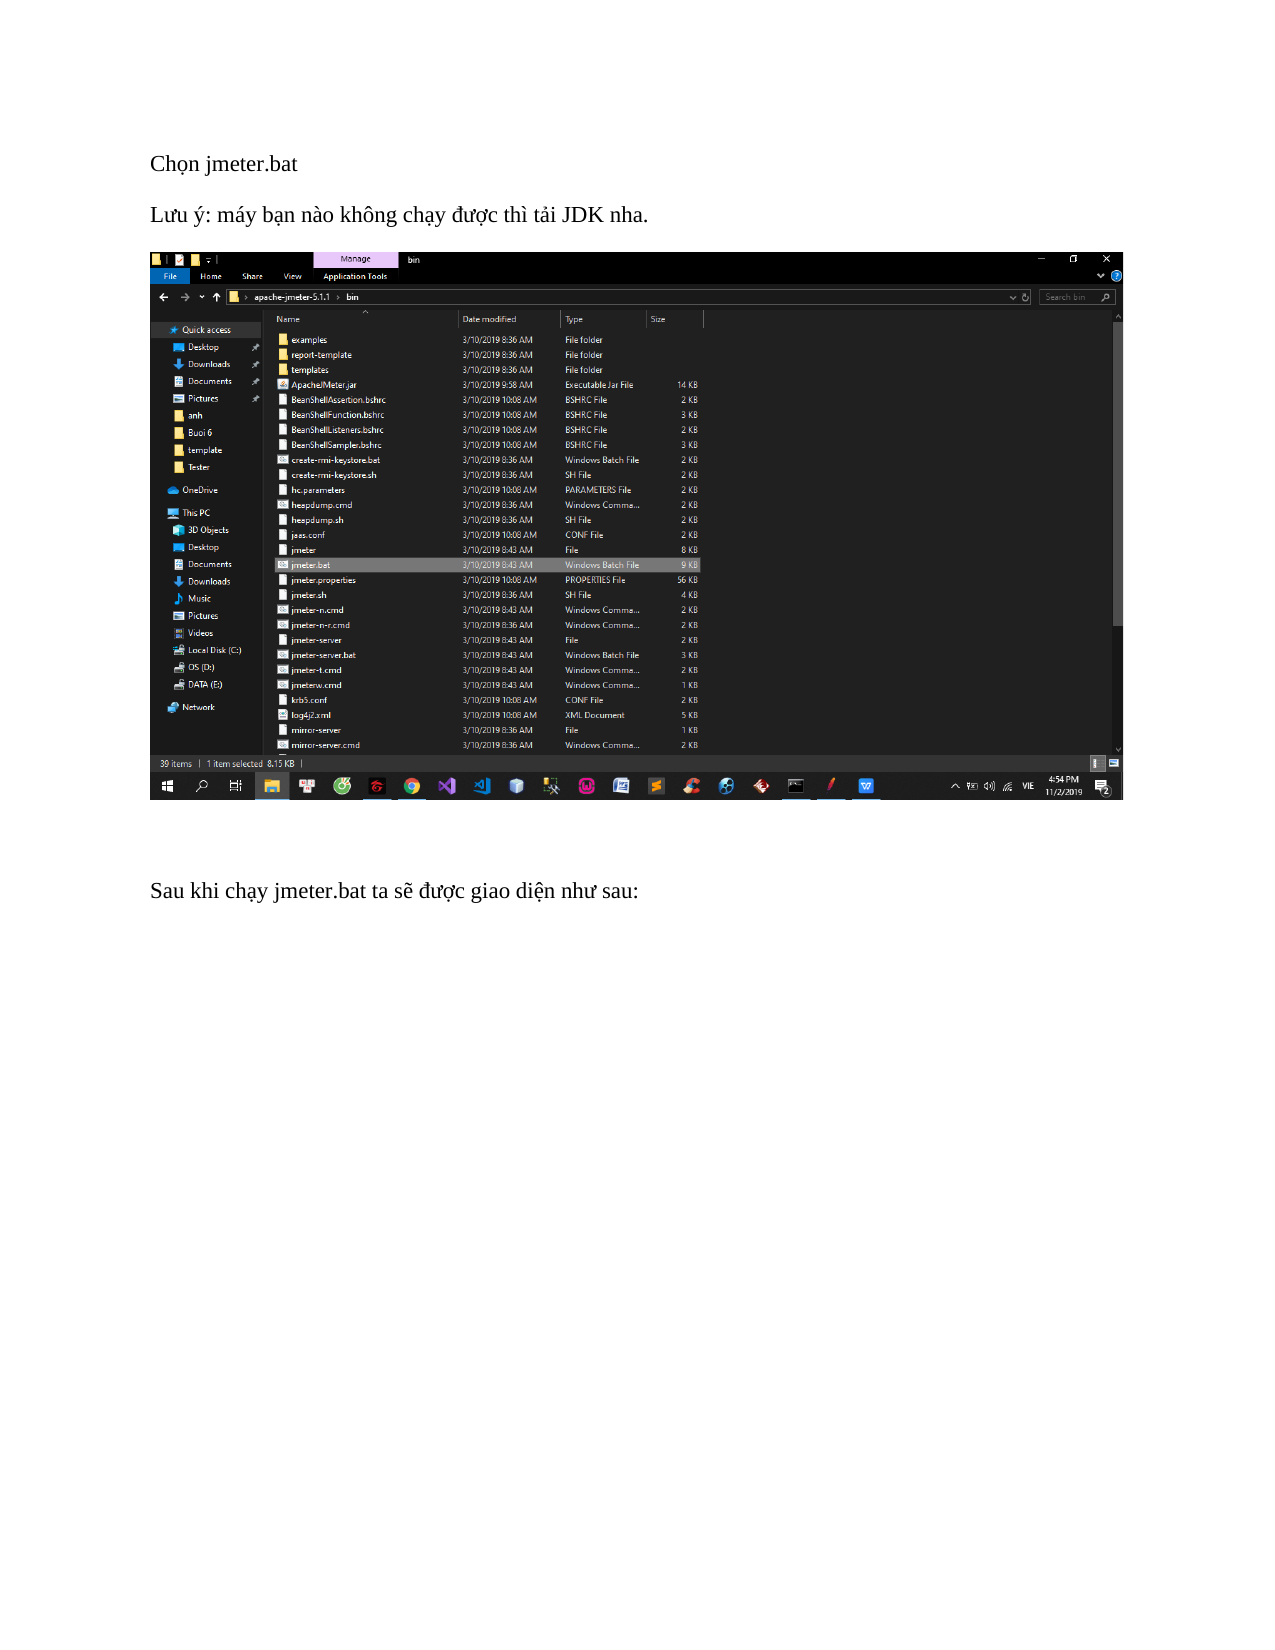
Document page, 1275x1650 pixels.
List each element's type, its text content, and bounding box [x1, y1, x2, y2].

text Lưu ý: máy bạn nào không chạy được thì tải JDK nha. [150, 201, 1125, 227]
text Sau khi chạy jmeter.bat ta sẽ được giao diện như sau: [150, 877, 1125, 904]
picture [150, 252, 1124, 800]
text Chọn jmeter.bat [150, 150, 1125, 176]
